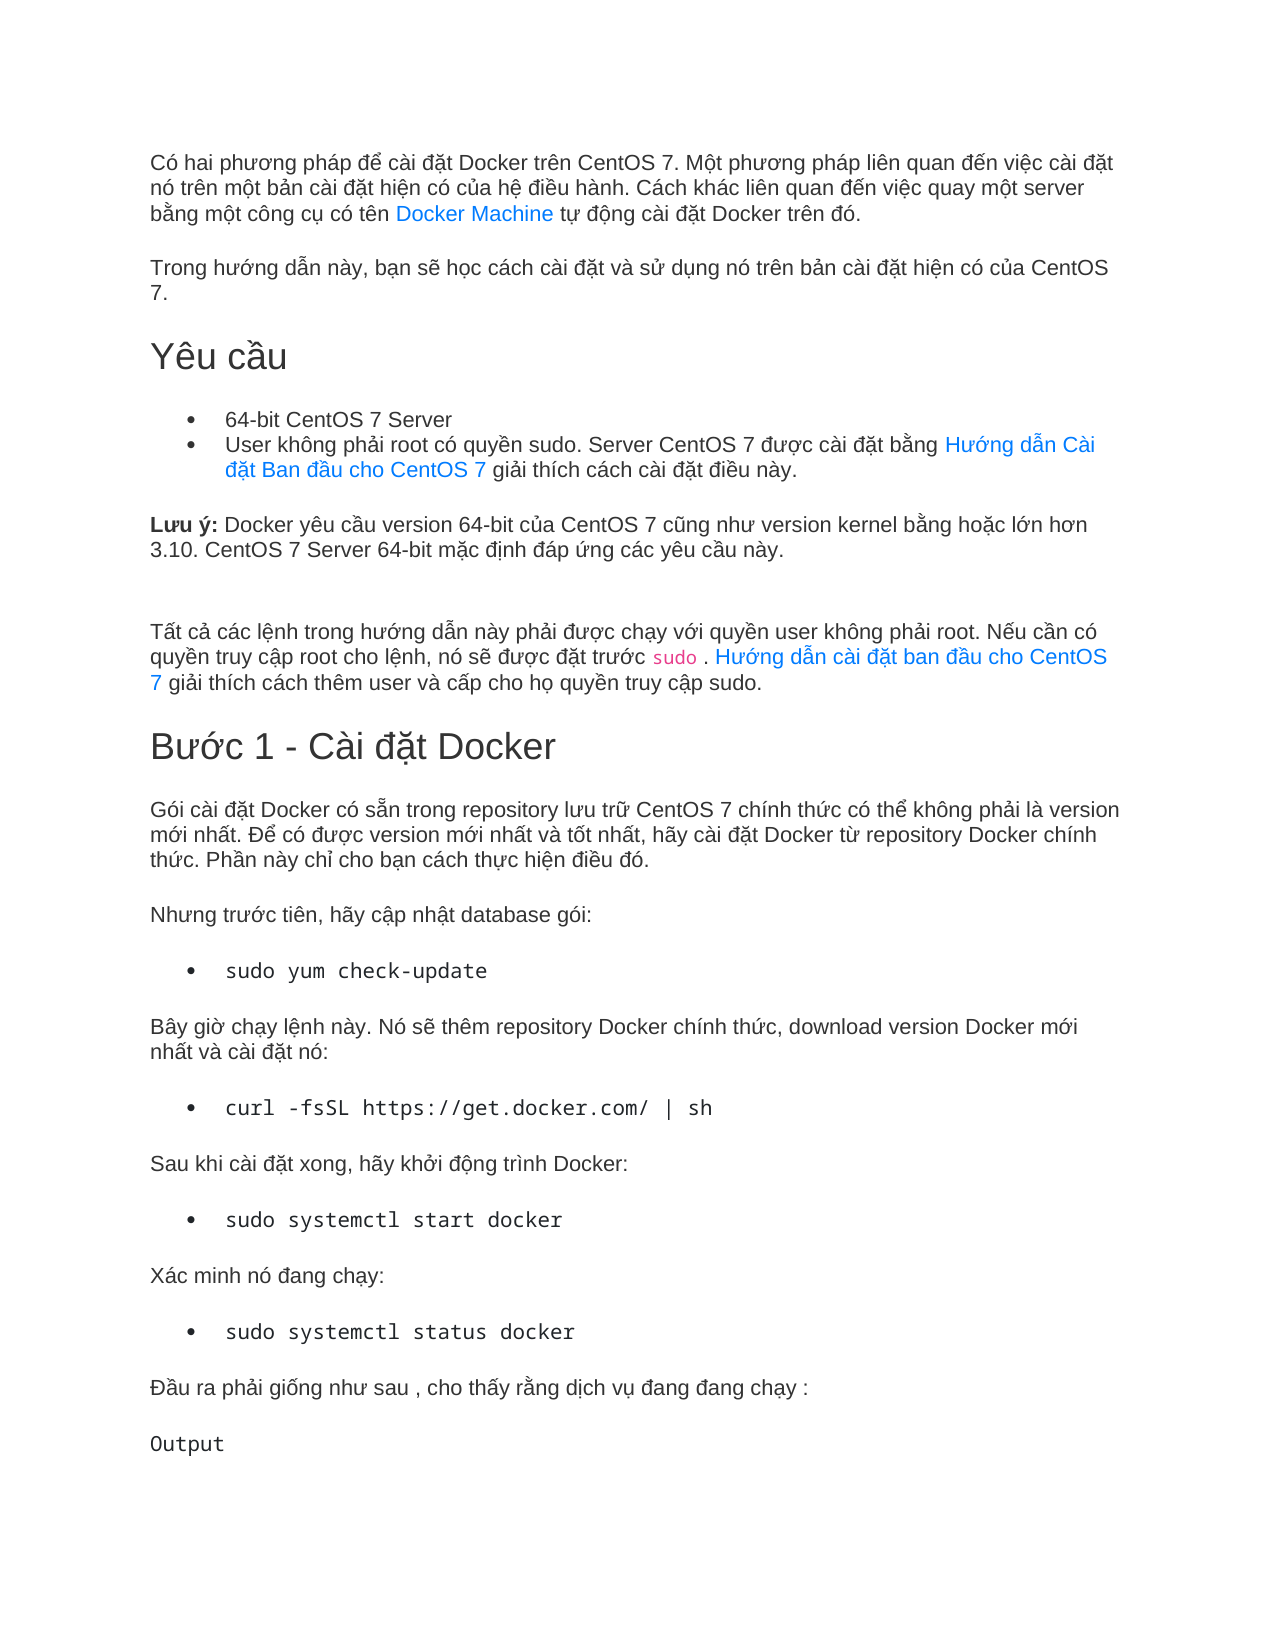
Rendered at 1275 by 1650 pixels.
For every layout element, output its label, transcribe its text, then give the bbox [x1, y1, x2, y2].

list sudo systemctl start docker [187, 1205, 1125, 1234]
list curl -fsSL https://get.docker.com/ | sh [187, 1093, 1125, 1122]
text Lưu ý: Docker yêu cầu version 64-bit của CentOS 7 cũng như version kernel bằng hoặc lớn hơn 3.10. CentOS 7 Server 64-bit mặc định đáp ứng các yêu cầu này. [150, 511, 1125, 590]
text Bây giờ chạy lệnh này. Nó sẽ thêm repository Docker chính thức, download version Docker mới nhất và cài đặt nó: [150, 1014, 1125, 1064]
text Sau khi cài đặt xong, hãy khởi động trình Docker: [150, 1151, 1125, 1176]
text Đầu ra phải giống như sau , cho thấy rằng dịch vụ đang đang chạy : [150, 1375, 1125, 1400]
text Tất cả các lệnh trong hướng dẫn này phải được chạy với quyền user không phải root. Nếu cần có quyền truy cập root cho lệnh, nó sẽ được đặt trước sudo . Hướng dẫn cài đặt ban đầu cho CentOS 7 giải thích cách thêm user và cấp cho họ quyền truy cập sudo. [150, 619, 1125, 695]
list sudo yum check-update [187, 956, 1125, 984]
text Xác minh nó đang chạy: [150, 1263, 1125, 1288]
text Có hai phương pháp để cài đặt Docker trên CentOS 7. Một phương pháp liên quan đến việc cài đặt nó trên một bản cài đặt hiện có của hệ điều hành. Cách khác liên quan đến việc quay một server bằng một công cụ có tên Docker Machine tự động cài đặt Docker trên đó. [150, 150, 1125, 226]
text Gói cài đặt Docker có sẵn trong repository lưu trữ CentOS 7 chính thức có thể không phải là version mới nhất. Để có được version mới nhất và tốt nhất, hãy cài đặt Docker từ repository Docker chính thức. Phần này chỉ cho bạn cách thực hiện điều đó. [150, 797, 1125, 872]
text Bước 1 - Cài đặt Docker [150, 724, 1125, 768]
list 64-bit CentOS 7 Server [187, 407, 1125, 432]
text Output [150, 1429, 1125, 1458]
text Yêu cầu [150, 334, 1125, 377]
list sudo systemctl status docker [187, 1317, 1125, 1346]
list User không phải root có quyền sudo. Server CentOS 7 được cài đặt bằng Hướng dẫn Cài đặt Ban đầu cho CentOS 7 giải thích cách cài đặt điều này. [187, 432, 1125, 482]
text Trong hướng dẫn này, bạn sẽ học cách cài đặt và sử dụng nó trên bản cài đặt hiện có của CentOS 7. [150, 255, 1125, 305]
text Nhưng trước tiên, hãy cập nhật database gói: [150, 902, 1125, 927]
